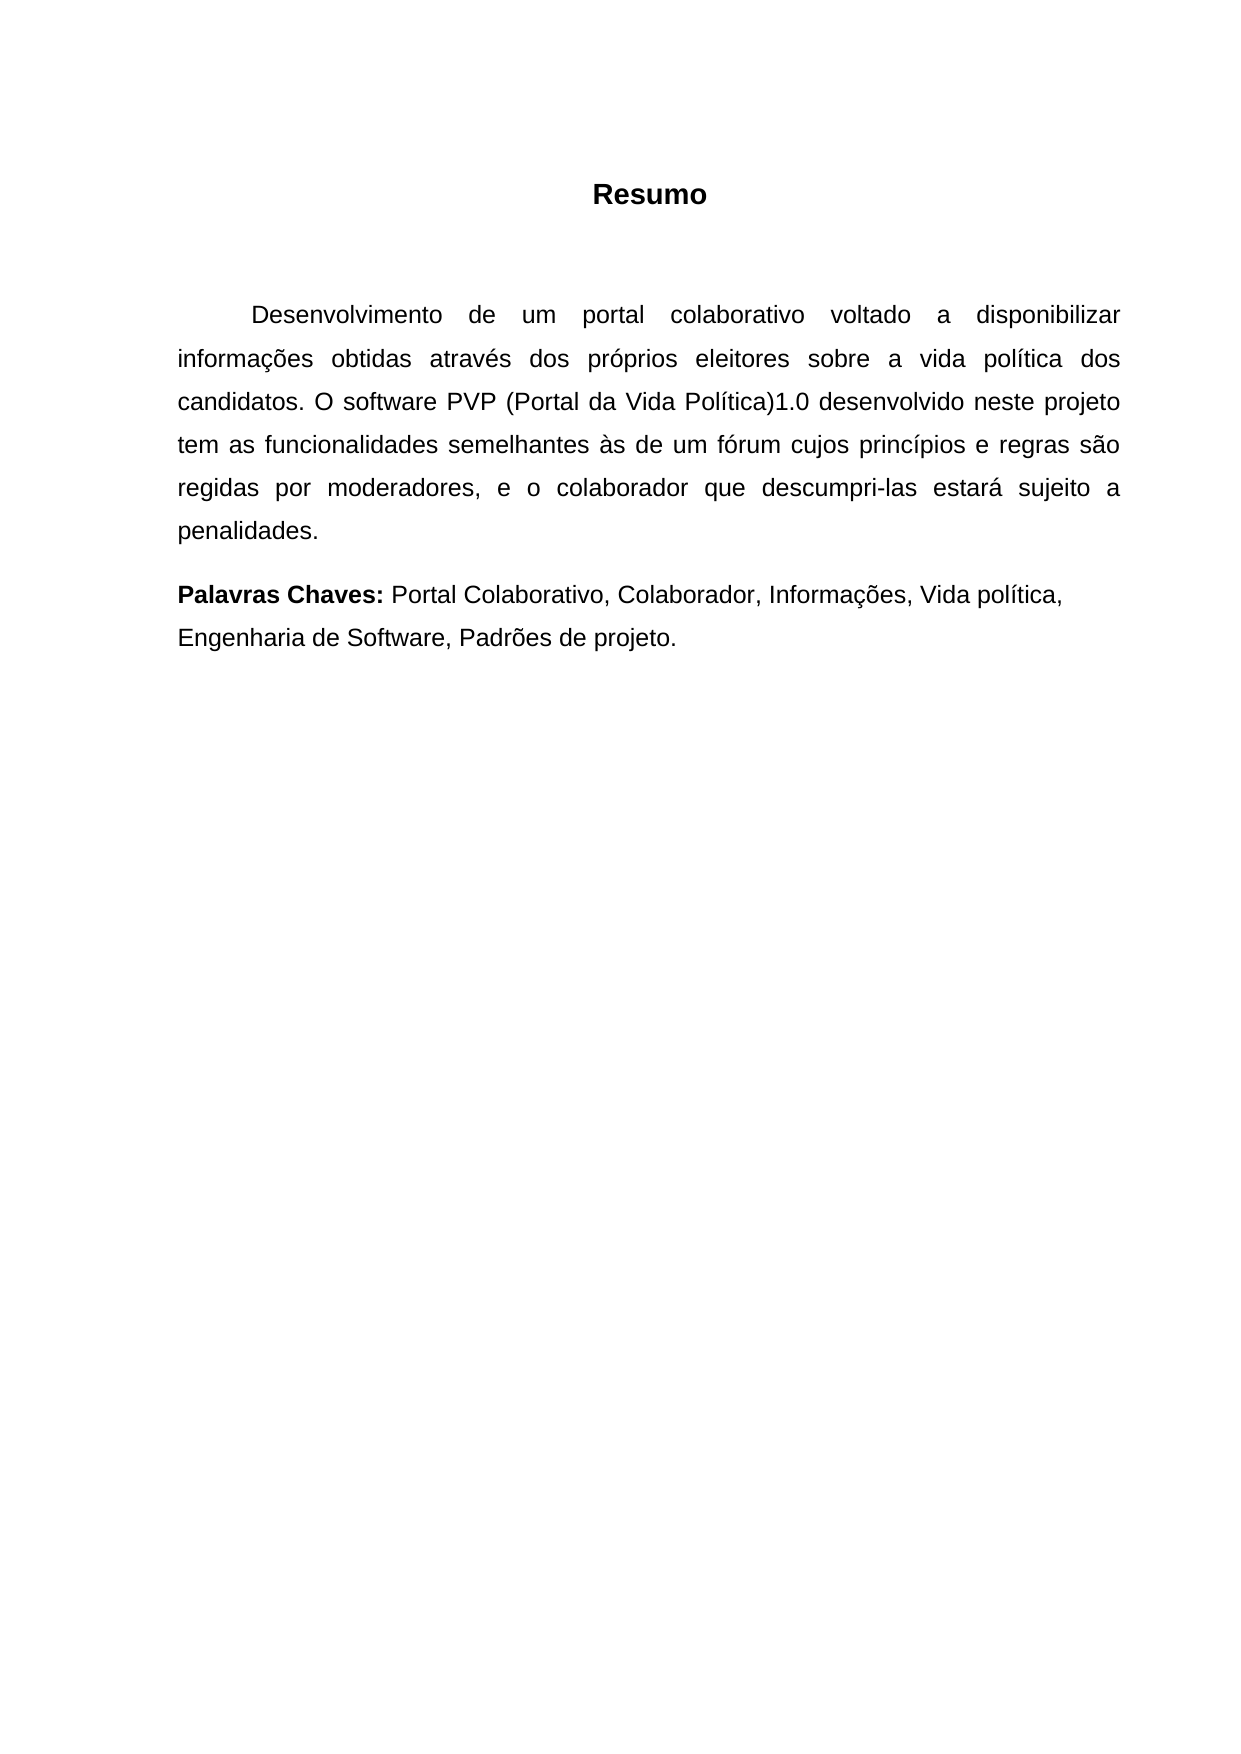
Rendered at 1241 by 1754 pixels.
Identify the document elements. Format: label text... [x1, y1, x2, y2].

text Desenvolvimento de um portal colaborativo voltado a disponibilizar informações obtidas através dos próprios eleitores sobre a vida política dos candidatos. O software PVP (Portal da Vida Política)1.0 desenvolvido neste projeto tem as funcionalidades semelhantes às de um fórum cujos princípios e regras são regidas por moderadores, e o colaborador que descumpri-las estará sujeito a penalidades. [177, 301, 1122, 545]
text Resumo [177, 177, 1122, 211]
text Palavras Chaves: Portal Colaborativo, Colaborador, Informações, Vida política, Engenharia de Software, Padrões de projeto. [177, 580, 1122, 652]
